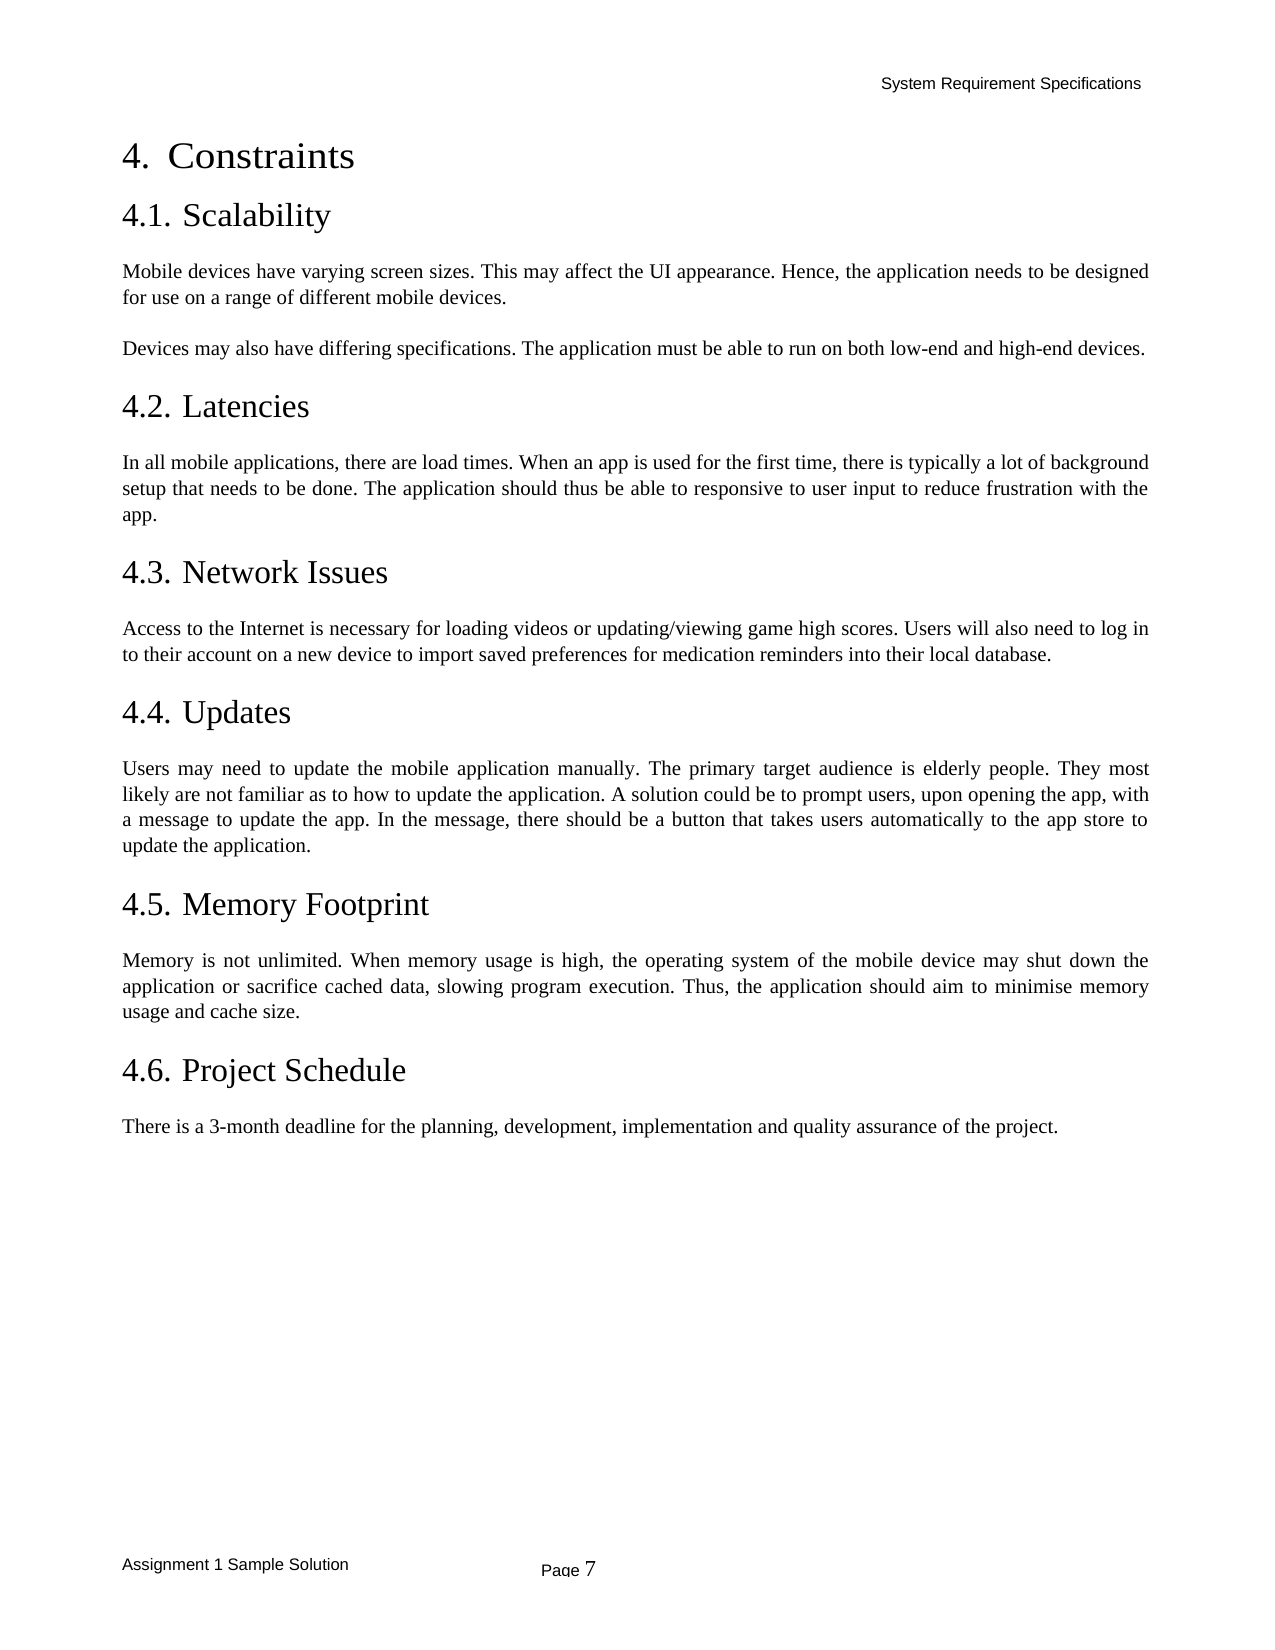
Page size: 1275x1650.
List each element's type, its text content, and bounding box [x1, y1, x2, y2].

subtitle Project Schedule [122, 1050, 1171, 1089]
text Memory is not unlimited. When memory usage is high, the operating system of the mobile device may shut down the application or sacrifice cached data, slowing program execution. Thus, the application should aim to minimise memory usage and cache size. [122, 948, 1150, 1023]
subtitle Memory Footprint [122, 884, 1171, 923]
subtitle Scalability [122, 196, 1171, 234]
text Access to the Internet is necessary for loading videos or updating/viewing game high scores. Users will also need to log in to their account on a new device to import saved preferences for medication reminders into their local database. [122, 616, 1150, 666]
subtitle Constraints [122, 133, 1171, 176]
text In all mobile applications, there are load times. When an app is used for the first time, there is typically a lot of background setup that needs to be done. The application should thus be able to responsive to user input to reduce frustration with the app. [122, 449, 1150, 526]
subtitle Updates [122, 692, 1171, 731]
subtitle Latencies [122, 386, 1171, 425]
text There is a 3-month deadline for the planning, development, implementation and quality assurance of the project. [122, 1114, 1171, 1138]
text Devices may also have differing specifications. The application must be able to run on both low-end and high-end devices. [122, 336, 1150, 359]
subtitle Network Issues [122, 552, 1171, 591]
text Mobile devices have varying screen sizes. This may affect the UI appearance. Hence, the application needs to be designed for use on a range of different mobile devices. [122, 259, 1150, 309]
text Users may need to update the mobile application manually. The primary target audience is elderly people. They most likely are not familiar as to how to update the application. A solution could be to prompt users, upon opening the app, with a message to update the app. In the message, there should be a button that takes users automatically to the app store to update the application. [122, 756, 1150, 857]
